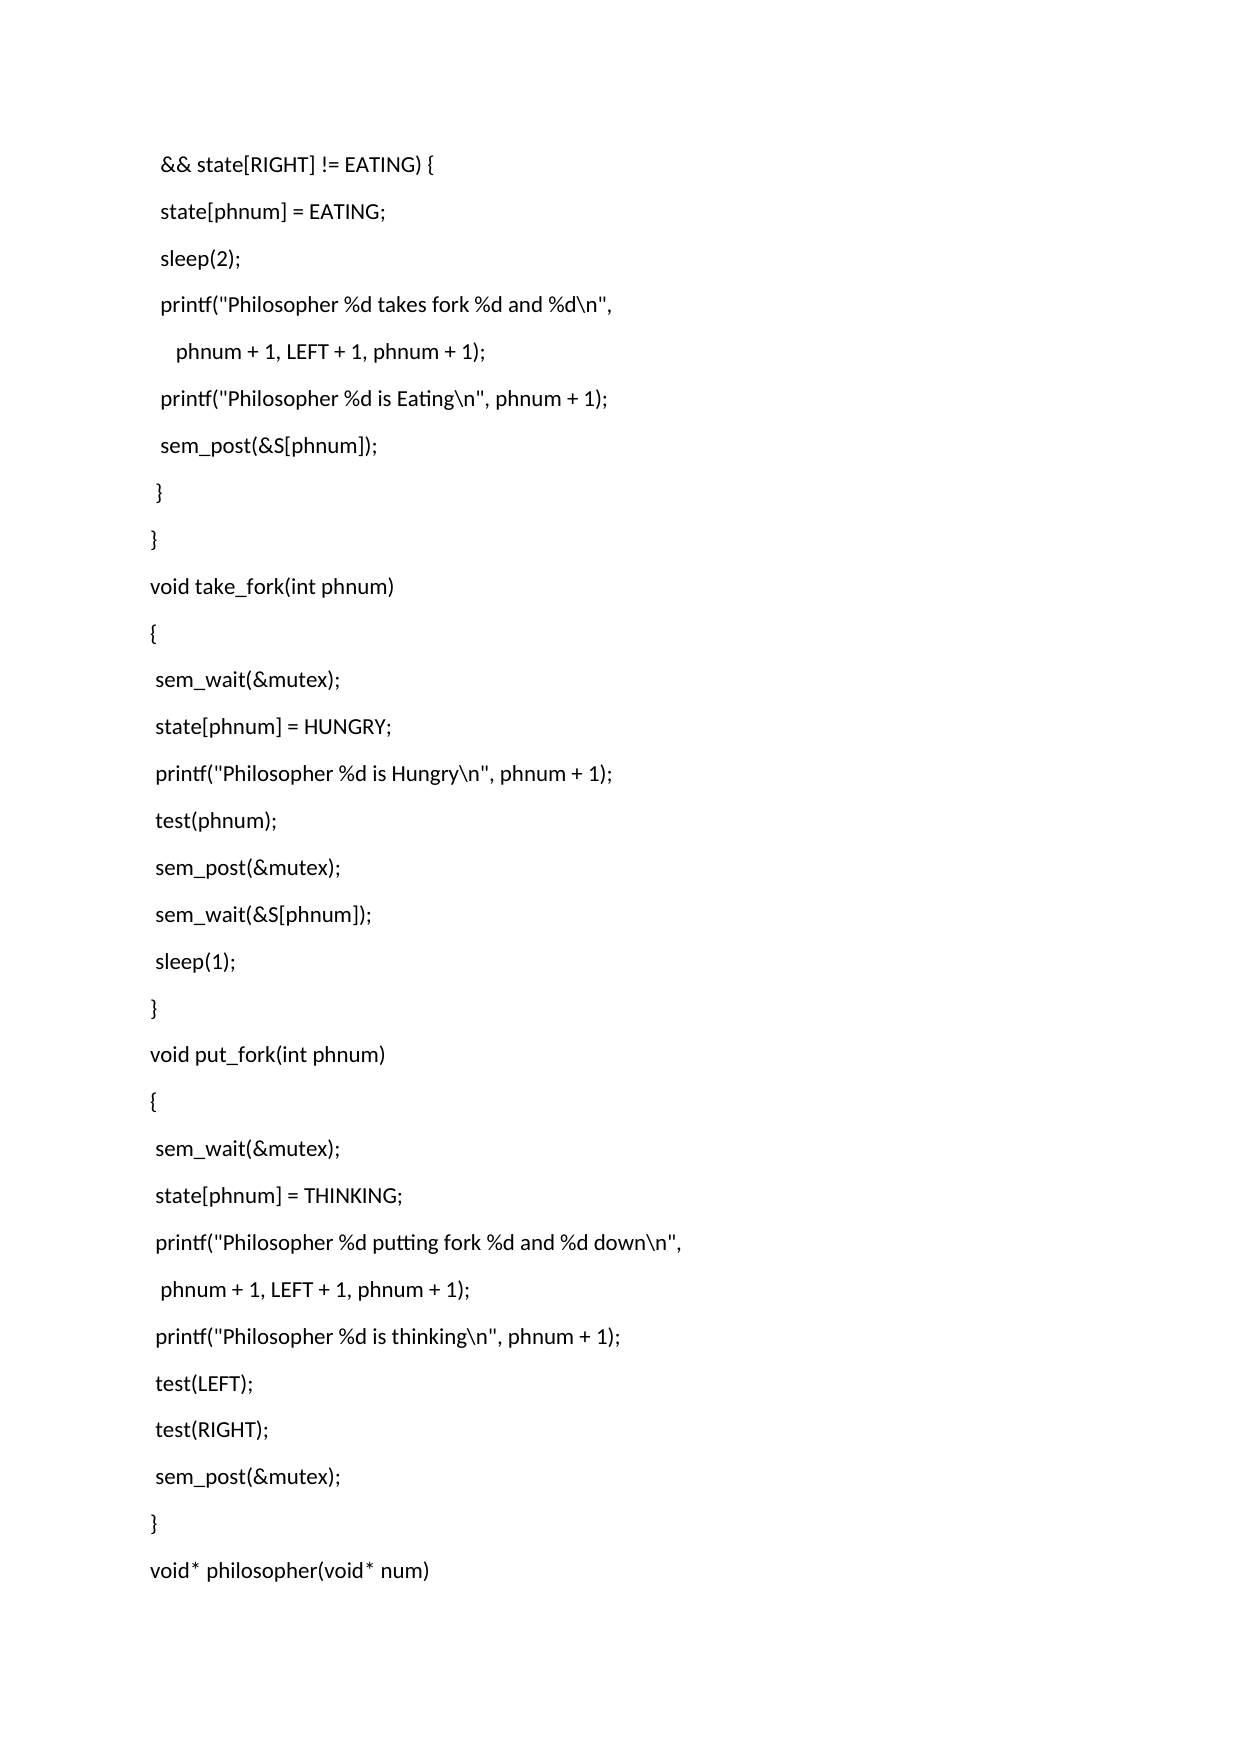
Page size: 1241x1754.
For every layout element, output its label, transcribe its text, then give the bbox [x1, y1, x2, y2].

text printf("Philosopher %d is thinking\n", phnum + 1); [150, 1322, 1090, 1350]
text { [150, 1087, 1090, 1116]
text } [150, 994, 1090, 1022]
text sem_post(&mutex); [150, 1462, 1090, 1491]
text sem_post(&mutex); [150, 853, 1090, 881]
text } [150, 1509, 1090, 1537]
text state[phnum] = THINKING; [150, 1181, 1090, 1209]
text sleep(2); [150, 244, 1090, 272]
text state[phnum] = HUNGRY; [150, 712, 1090, 741]
text && state[RIGHT] != EATING) { [150, 150, 1090, 178]
text void* philosopher(void* num) [150, 1556, 1090, 1584]
text printf("Philosopher %d is Eating\n", phnum + 1); [150, 384, 1090, 412]
text void take_fork(int phnum) [150, 572, 1090, 600]
text phnum + 1, LEFT + 1, phnum + 1); [150, 337, 1090, 366]
text printf("Philosopher %d putting fork %d and %d down\n", [150, 1228, 1090, 1256]
text } [150, 525, 1090, 553]
text sem_post(&S[phnum]); [150, 431, 1090, 459]
text test(RIGHT); [150, 1416, 1090, 1444]
text sem_wait(&S[phnum]); [150, 900, 1090, 928]
text test(phnum); [150, 806, 1090, 834]
text state[phnum] = EATING; [150, 197, 1090, 225]
text sem_wait(&mutex); [150, 666, 1090, 694]
text sem_wait(&mutex); [150, 1134, 1090, 1162]
text test(LEFT); [150, 1369, 1090, 1397]
text { [150, 619, 1090, 647]
text sleep(1); [150, 947, 1090, 975]
text printf("Philosopher %d takes fork %d and %d\n", [150, 291, 1090, 319]
text void put_fork(int phnum) [150, 1041, 1090, 1069]
text } [150, 478, 1090, 506]
text phnum + 1, LEFT + 1, phnum + 1); [150, 1275, 1090, 1303]
text printf("Philosopher %d is Hungry\n", phnum + 1); [150, 759, 1090, 787]
